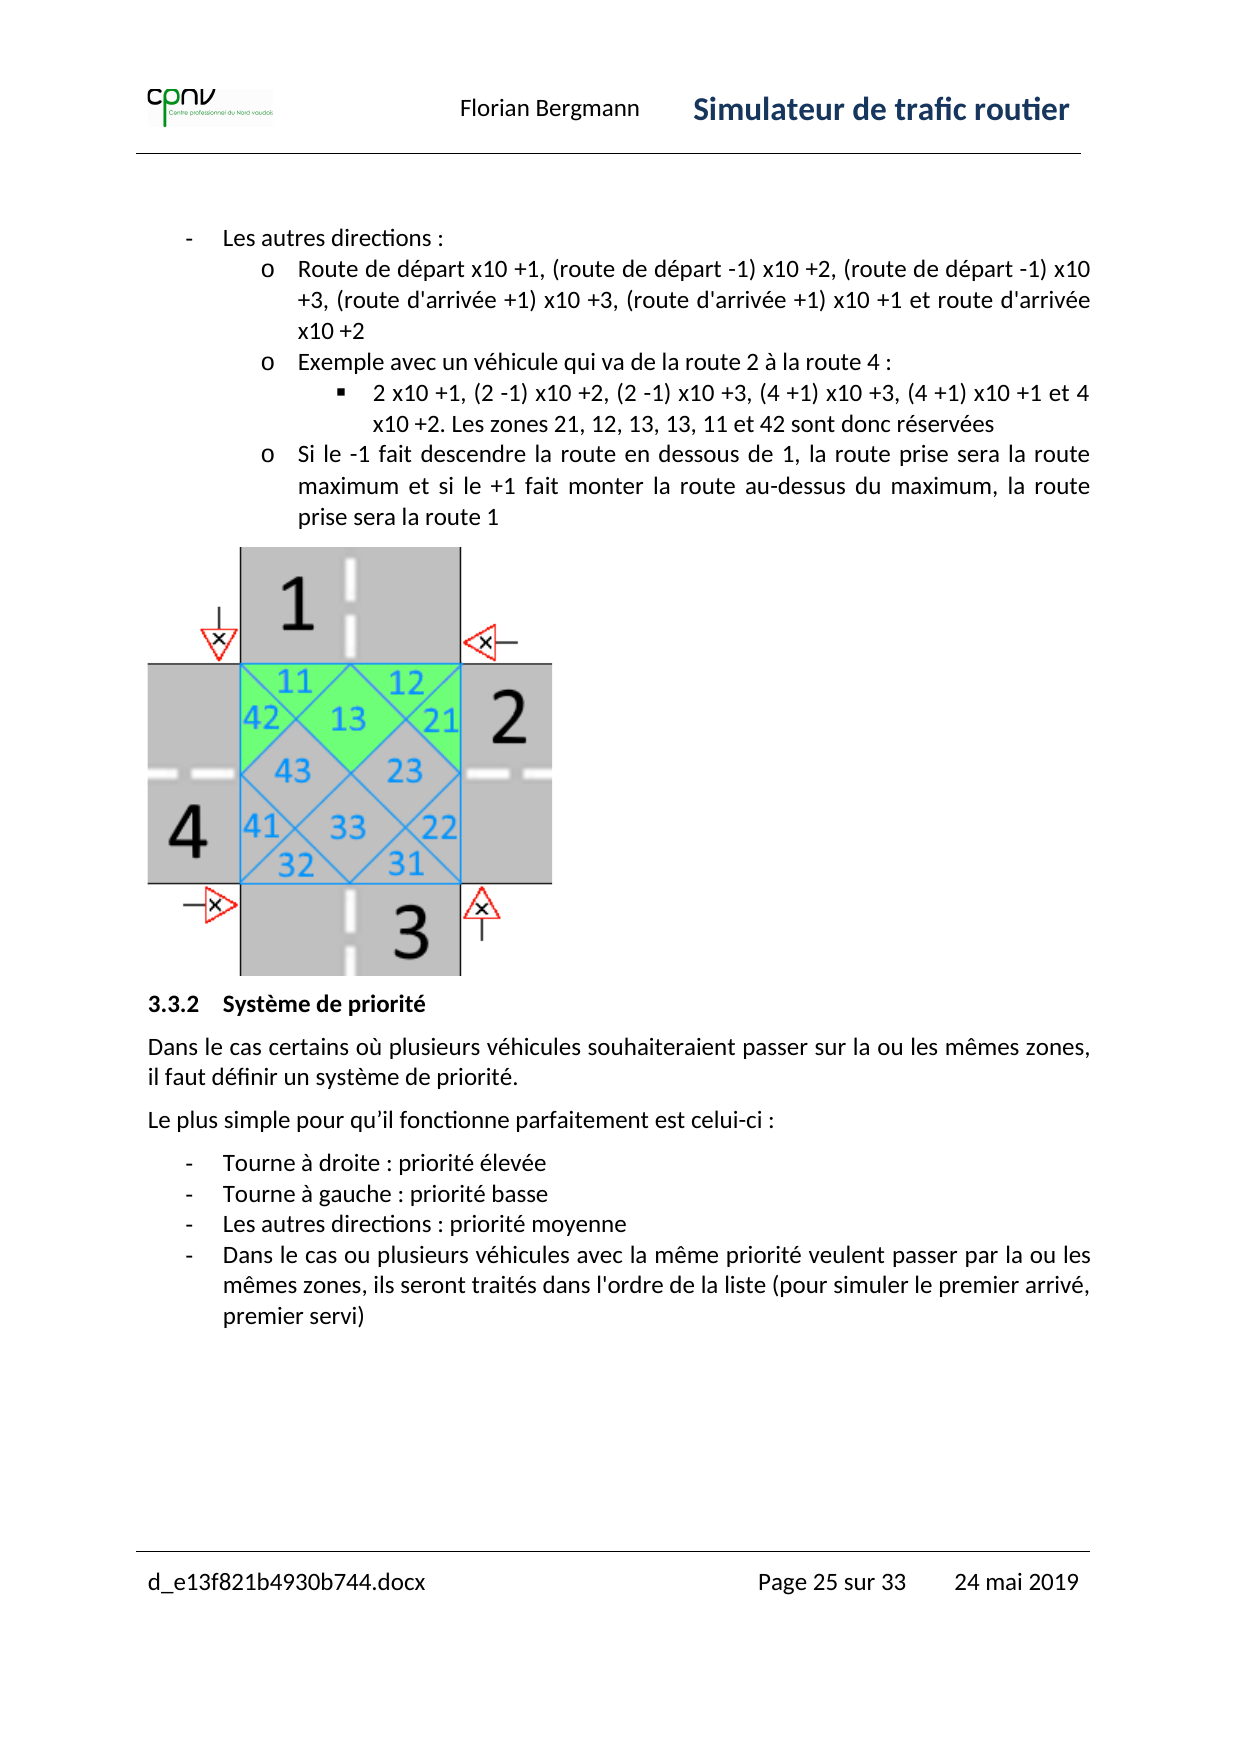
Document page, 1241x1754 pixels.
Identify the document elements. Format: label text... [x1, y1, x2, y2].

picture [147, 547, 553, 976]
text Dans le cas certains où plusieurs véhicules souhaiteraient passer sur la ou les mêmes zones, il faut définir un système de priorité. [148, 1031, 1092, 1092]
list Exemple avec un véhicule qui va de la route 2 à la route 4 : [260, 346, 1092, 377]
list Tourne à droite : priorité élevée [185, 1147, 1092, 1178]
list Tourne à gauche : priorité basse [185, 1178, 1092, 1208]
list Les autres directions : priorité moyenne [185, 1208, 1092, 1239]
list Dans le cas ou plusieurs véhicules avec la même priorité veulent passer par la ou les mêmes zones, ils seront traités dans l'ordre de la liste (pour simuler le premier arrivé, premier servi) [185, 1239, 1092, 1330]
text Le plus simple pour qu’il fonctionne parfaitement est celui-ci : [148, 1104, 1092, 1135]
list Route de départ x10 +1, (route de départ -1) x10 +2, (route de départ -1) x10 +3, (route d'arrivée +1) x10 +3, (route d'arrivée +1) x10 +1 et route d'arrivée x10 +2 [260, 253, 1092, 346]
list 2 x10 +1, (2 -1) x10 +2, (2 -1) x10 +3, (4 +1) x10 +3, (4 +1) x10 +1 et 4 x10 +2. Les zones 21, 12, 13, 13, 11 et 42 sont donc réservées [335, 377, 1092, 438]
picture [147, 89, 273, 127]
list Les autres directions : [185, 222, 1092, 253]
list Si le -1 fait descendre la route en dessous de 1, la route prise sera la route maximum et si le +1 fait monter la route au-dessus du maximum, la route prise sera la route 1 [260, 438, 1092, 531]
